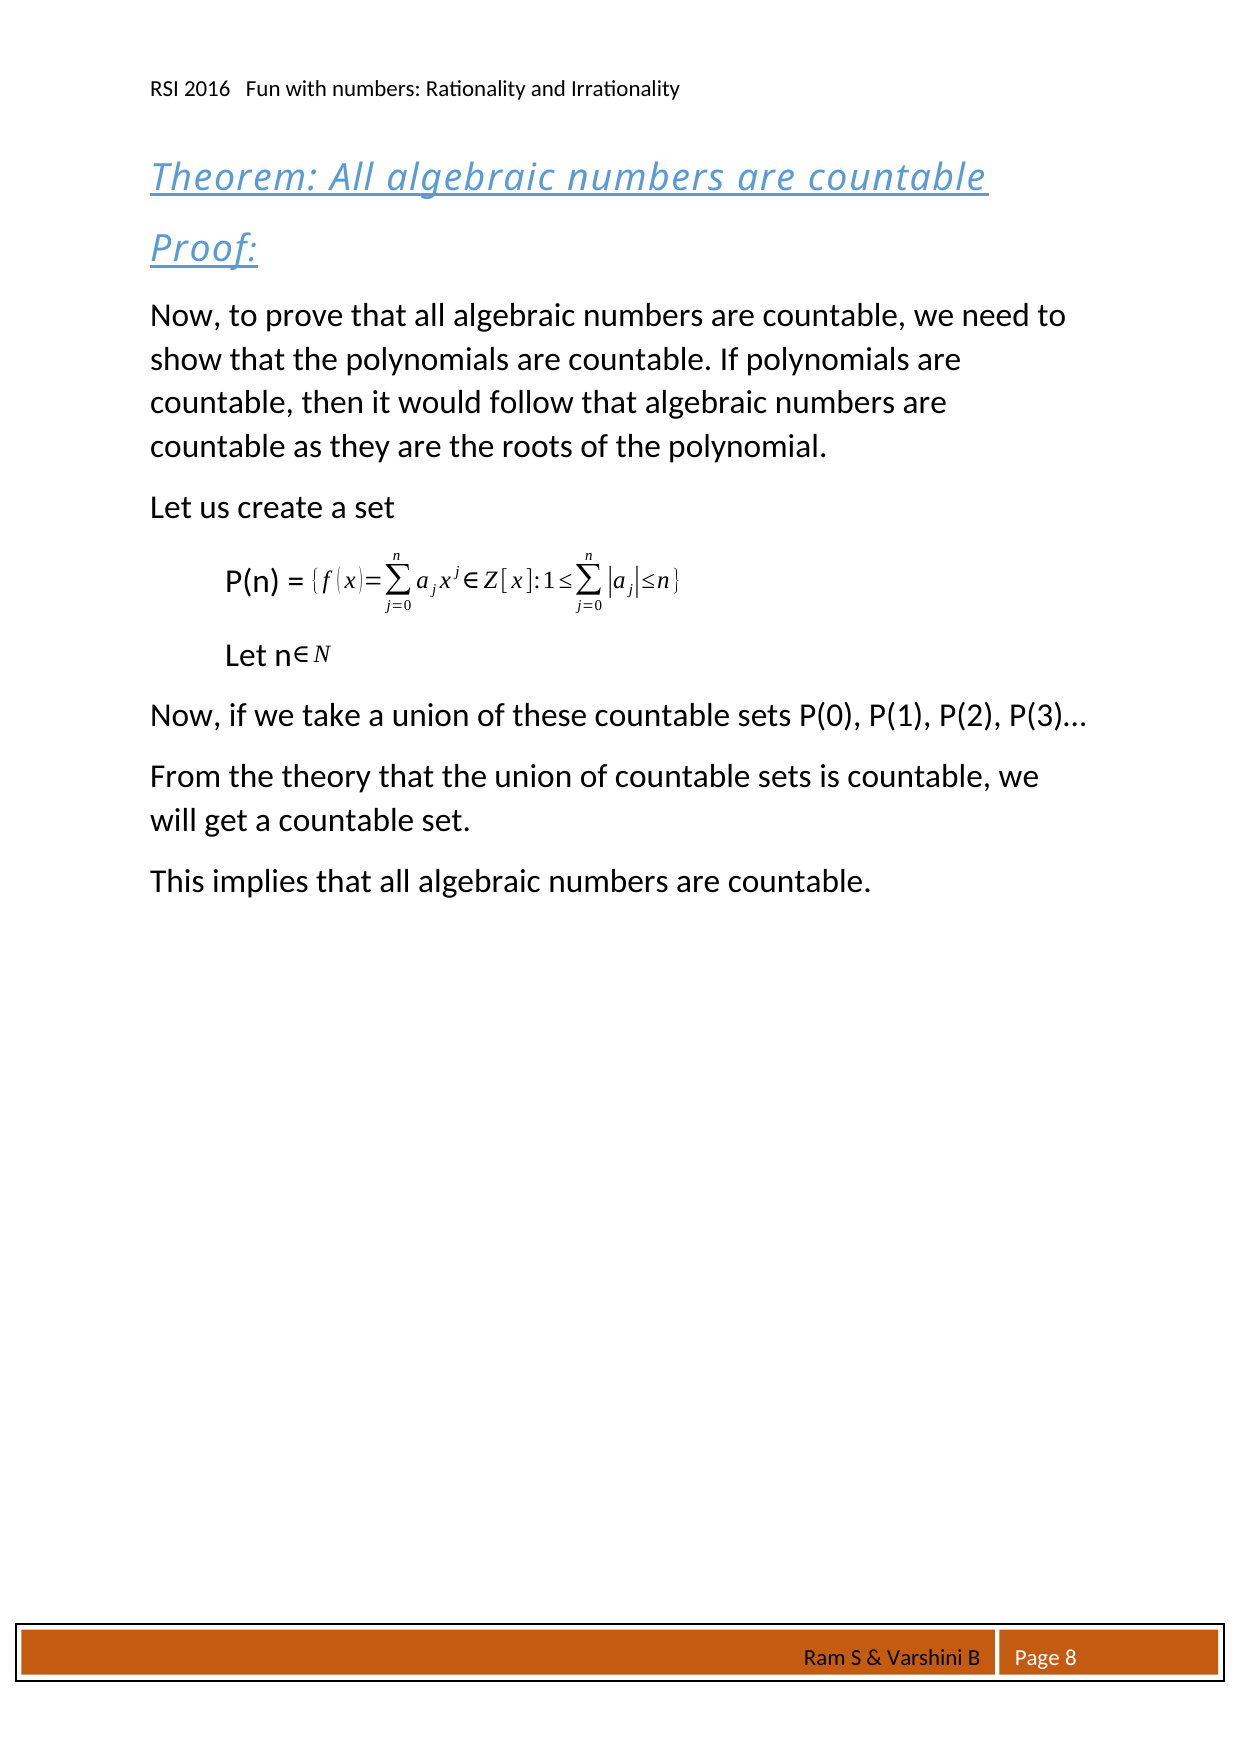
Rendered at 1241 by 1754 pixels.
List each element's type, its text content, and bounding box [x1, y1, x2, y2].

subtitle Theorem: All algebraic numbers are countable [150, 150, 1090, 201]
text Now, to prove that all algebraic numbers are countable, we need to show that the polynomials are countable. If polynomials are countable, then it would follow that algebraic numbers are countable as they are the roots of the polynomial. [150, 293, 1090, 466]
subtitle Proof: [150, 222, 1090, 273]
text Let us create a set [150, 486, 1090, 527]
text P(n) = [225, 547, 1090, 614]
text From the theory that the union of countable sets is countable, we will get a countable set. [150, 755, 1090, 840]
text Let n [225, 634, 1090, 674]
text This implies that all algebraic numbers are countable. [150, 860, 1090, 900]
text Now, if we take a union of these countable sets P(0), P(1), P(2), P(3)… [150, 694, 1090, 735]
